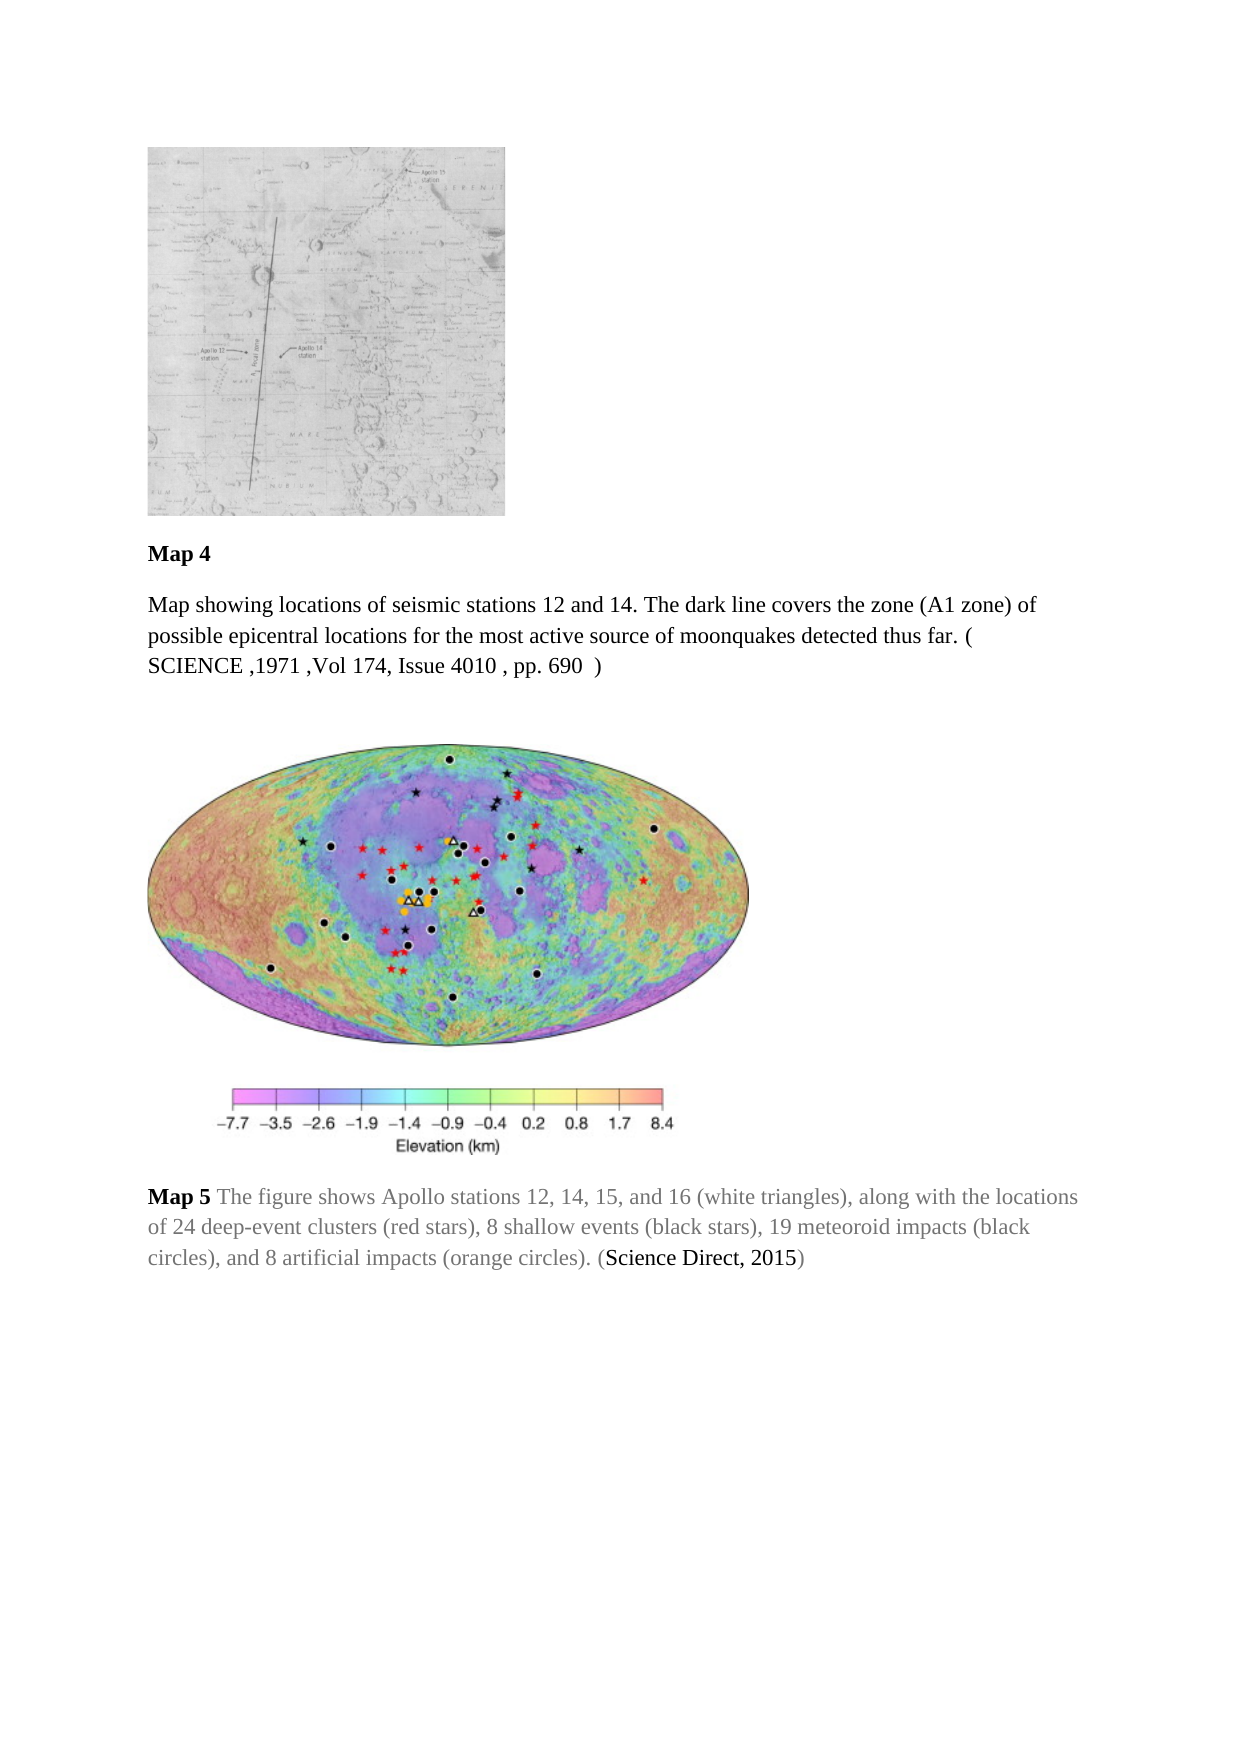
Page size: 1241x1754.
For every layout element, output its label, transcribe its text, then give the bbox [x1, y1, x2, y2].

picture [147, 147, 506, 516]
text Map 4 [148, 540, 1093, 567]
picture [147, 744, 749, 1155]
text Map showing locations of seismic stations 12 and 14. The dark line covers the zone (A1 zone) of possible epicentral locations for the most active source of moonquakes detected thus far. ( SCIENCE ,1971 ,Vol 174, Issue 4010 , pp. 690 ) [148, 591, 1093, 678]
